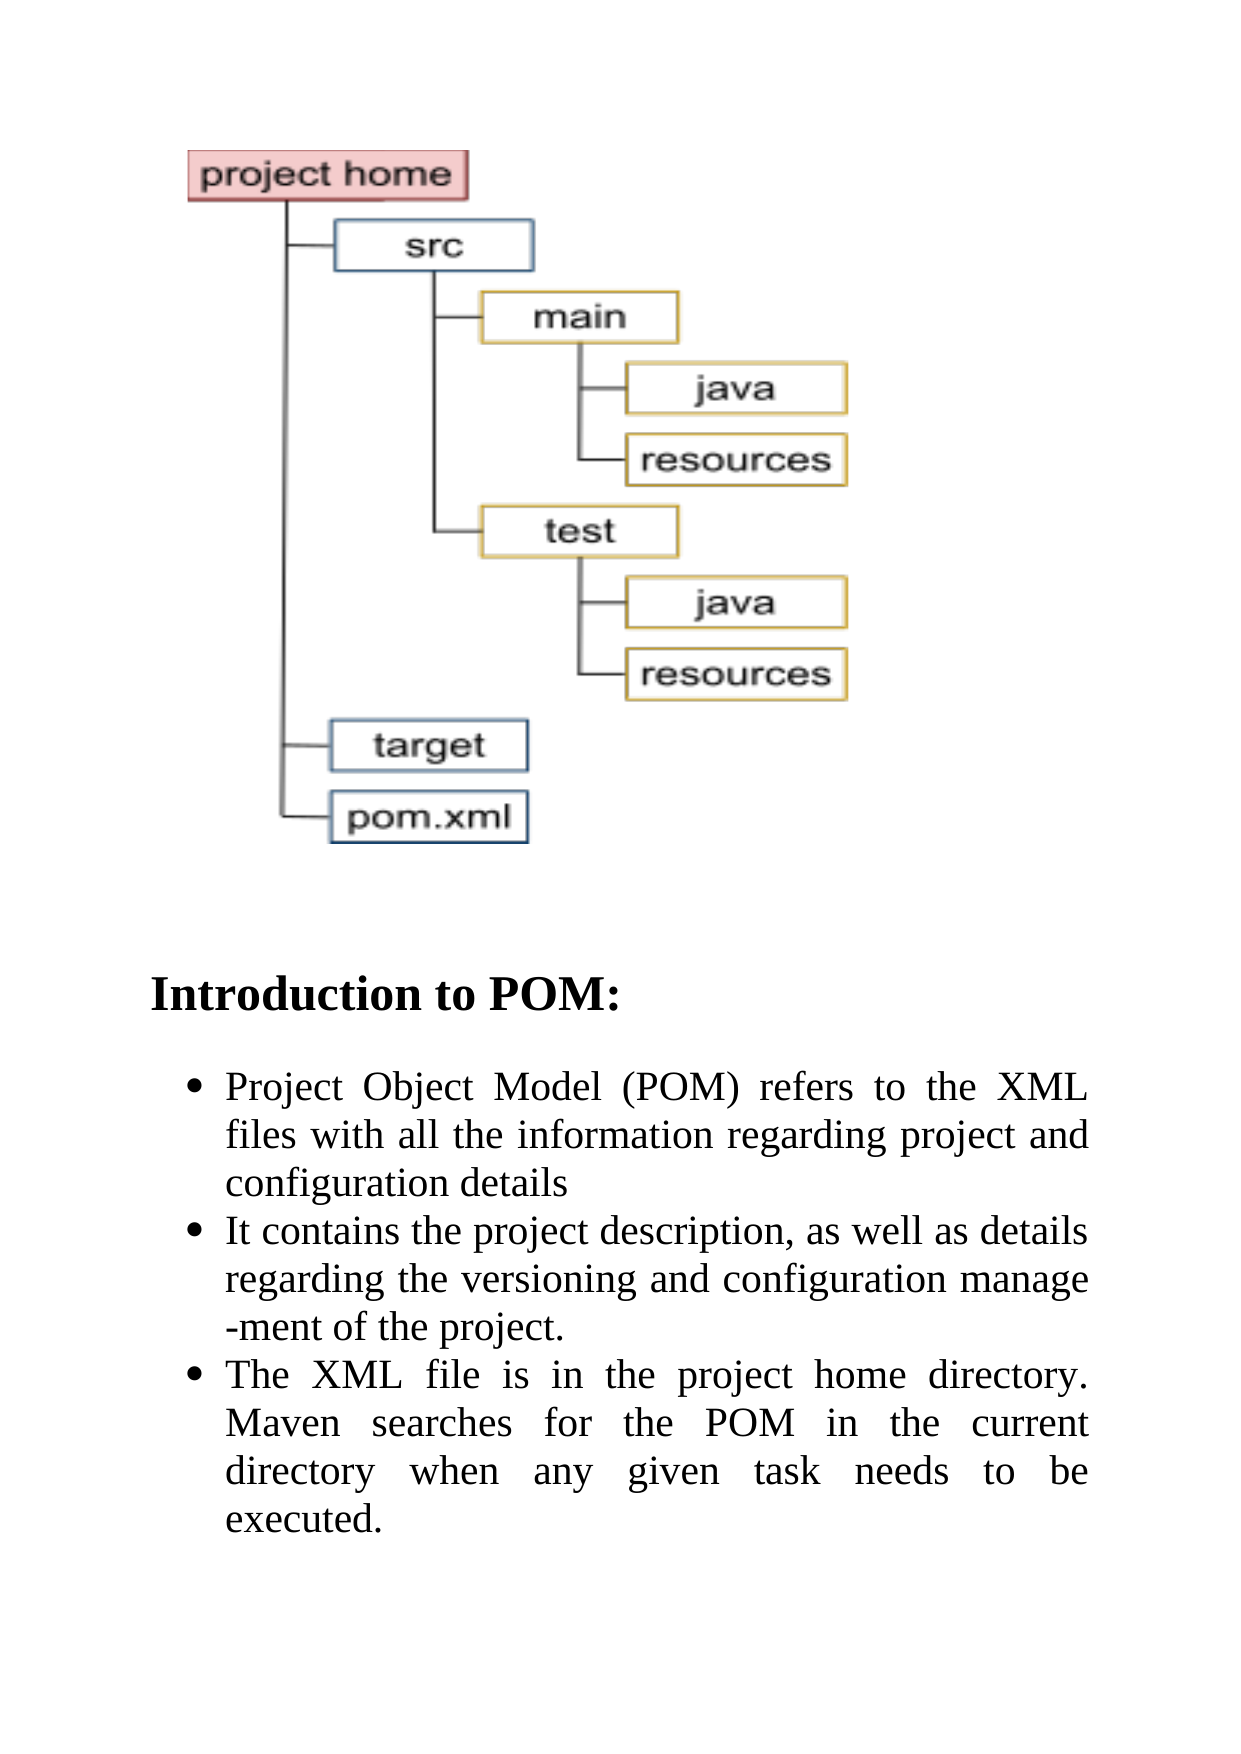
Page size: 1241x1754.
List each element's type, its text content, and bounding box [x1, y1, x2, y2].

list The XML file is in the project home directory. Maven searches for the POM in the current directory when any given task needs to be executed. [187, 1349, 1090, 1541]
list It contains the project description, as well as details regarding the versioning and configuration manage -ment of the project. [187, 1206, 1090, 1349]
picture [187, 150, 849, 844]
text Introduction to POM: [150, 963, 1090, 1021]
list Project Object Model (POM) refers to the XML files with all the information regarding project and configuration details [187, 1062, 1090, 1206]
